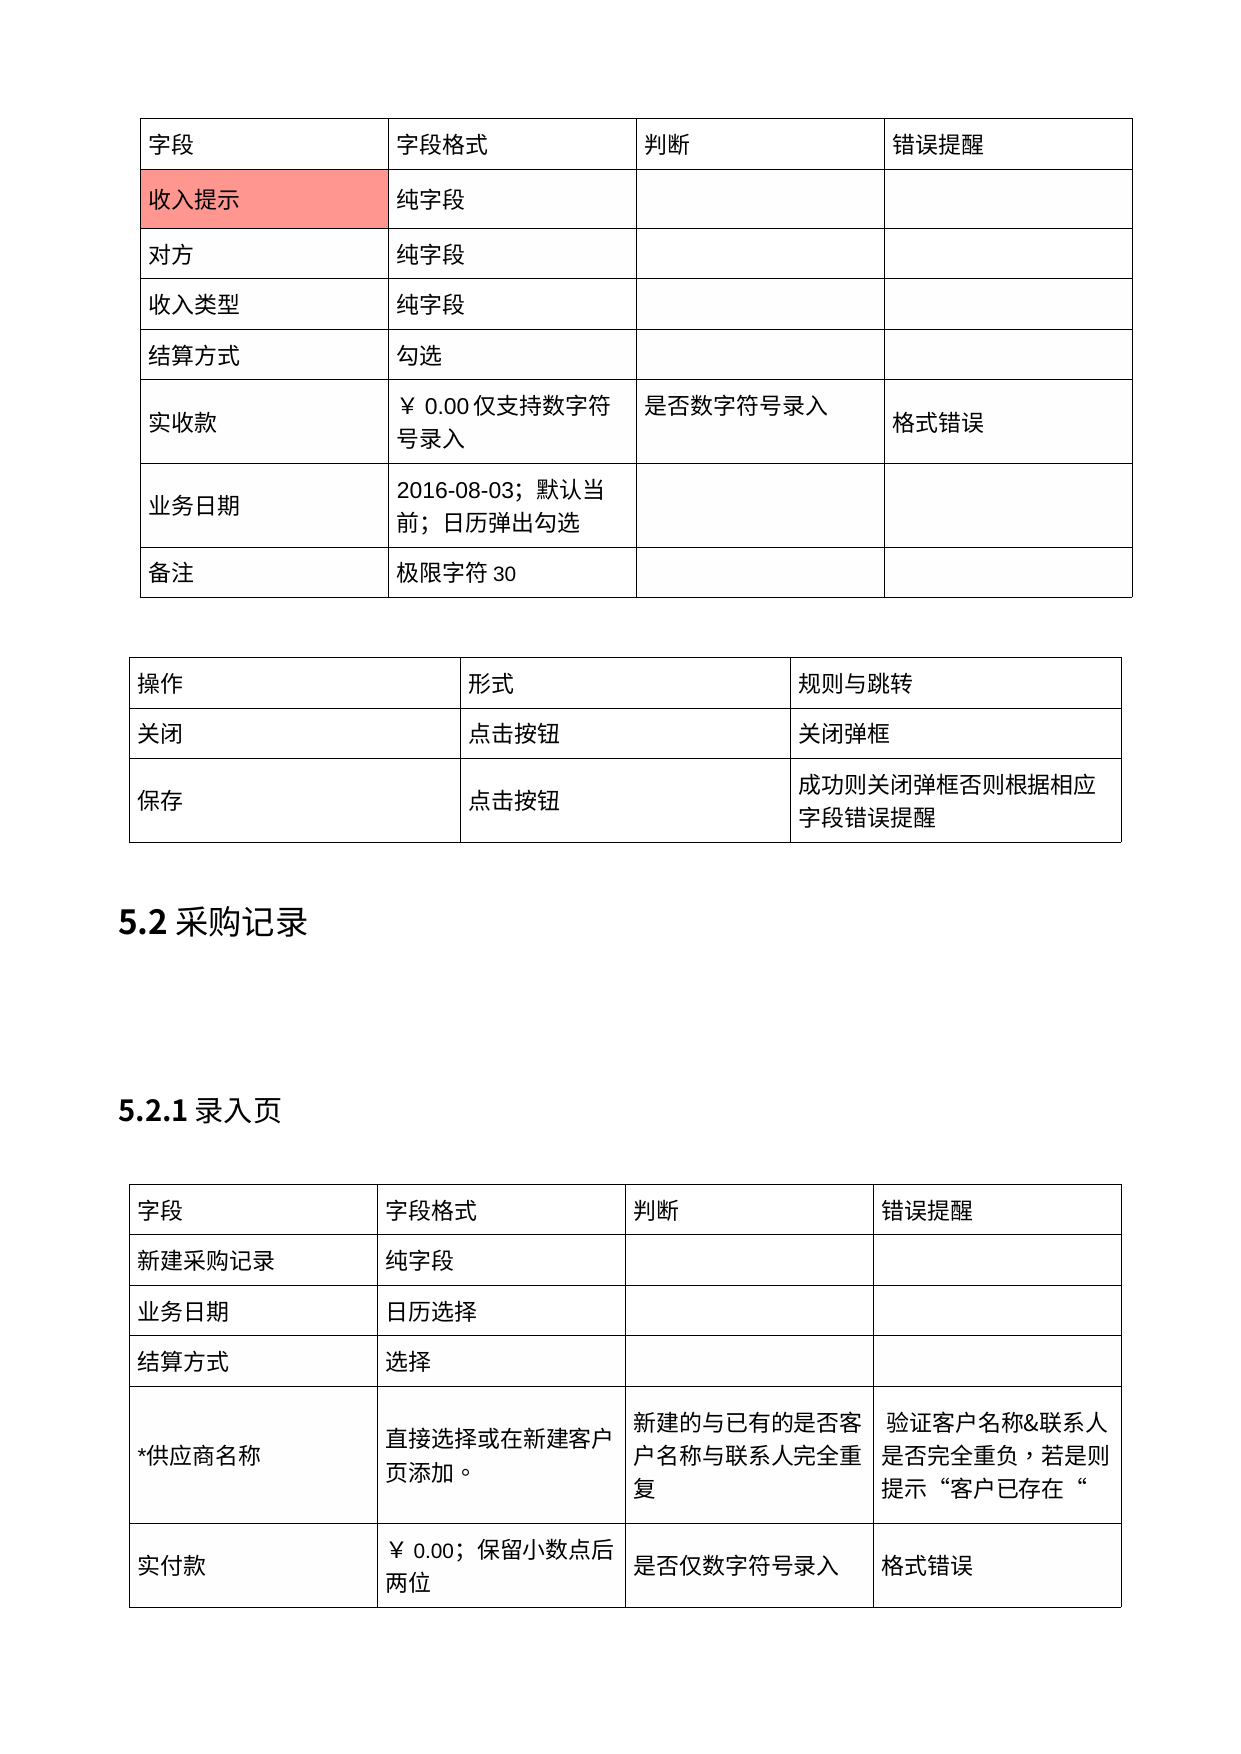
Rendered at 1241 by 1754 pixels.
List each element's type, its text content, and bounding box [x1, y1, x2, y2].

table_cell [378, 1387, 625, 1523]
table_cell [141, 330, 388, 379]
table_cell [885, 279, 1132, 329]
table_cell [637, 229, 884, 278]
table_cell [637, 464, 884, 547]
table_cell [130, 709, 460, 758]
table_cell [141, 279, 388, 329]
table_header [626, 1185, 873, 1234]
table_header 字段格式 [389, 119, 636, 168]
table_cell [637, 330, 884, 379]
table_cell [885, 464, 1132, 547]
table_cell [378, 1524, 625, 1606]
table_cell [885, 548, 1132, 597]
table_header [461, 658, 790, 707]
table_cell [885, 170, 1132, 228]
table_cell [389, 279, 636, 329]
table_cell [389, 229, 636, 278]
subtitle 5.2采购记录 [118, 895, 1122, 944]
table_cell 收入提示 [141, 170, 388, 228]
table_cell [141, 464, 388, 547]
table_cell [637, 170, 884, 228]
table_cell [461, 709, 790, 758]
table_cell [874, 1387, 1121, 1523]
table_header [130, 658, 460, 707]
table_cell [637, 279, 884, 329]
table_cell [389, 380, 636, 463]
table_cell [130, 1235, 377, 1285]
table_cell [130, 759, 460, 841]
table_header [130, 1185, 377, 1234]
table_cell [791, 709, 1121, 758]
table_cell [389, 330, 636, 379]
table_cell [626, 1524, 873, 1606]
subtitle 5.2.1录入页 [118, 1088, 1122, 1130]
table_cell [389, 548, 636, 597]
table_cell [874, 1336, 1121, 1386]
table_cell 纯字段 [389, 170, 636, 228]
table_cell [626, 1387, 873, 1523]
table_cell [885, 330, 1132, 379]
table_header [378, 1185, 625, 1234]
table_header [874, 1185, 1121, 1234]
table_header 错误提醒 [885, 119, 1132, 168]
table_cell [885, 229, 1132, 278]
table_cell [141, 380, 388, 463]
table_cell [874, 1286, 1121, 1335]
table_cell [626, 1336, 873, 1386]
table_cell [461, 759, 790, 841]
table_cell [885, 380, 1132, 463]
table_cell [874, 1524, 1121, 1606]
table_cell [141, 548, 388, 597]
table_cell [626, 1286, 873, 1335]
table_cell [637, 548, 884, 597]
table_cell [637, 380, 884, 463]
table_header 字段 [141, 119, 388, 168]
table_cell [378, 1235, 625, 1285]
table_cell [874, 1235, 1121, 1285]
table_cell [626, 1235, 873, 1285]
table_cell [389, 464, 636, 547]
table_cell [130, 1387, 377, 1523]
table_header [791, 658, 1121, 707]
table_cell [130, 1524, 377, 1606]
table_header 判断 [637, 119, 884, 168]
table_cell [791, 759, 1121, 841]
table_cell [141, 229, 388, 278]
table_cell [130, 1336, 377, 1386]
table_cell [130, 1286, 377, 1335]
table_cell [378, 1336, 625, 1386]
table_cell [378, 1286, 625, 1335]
